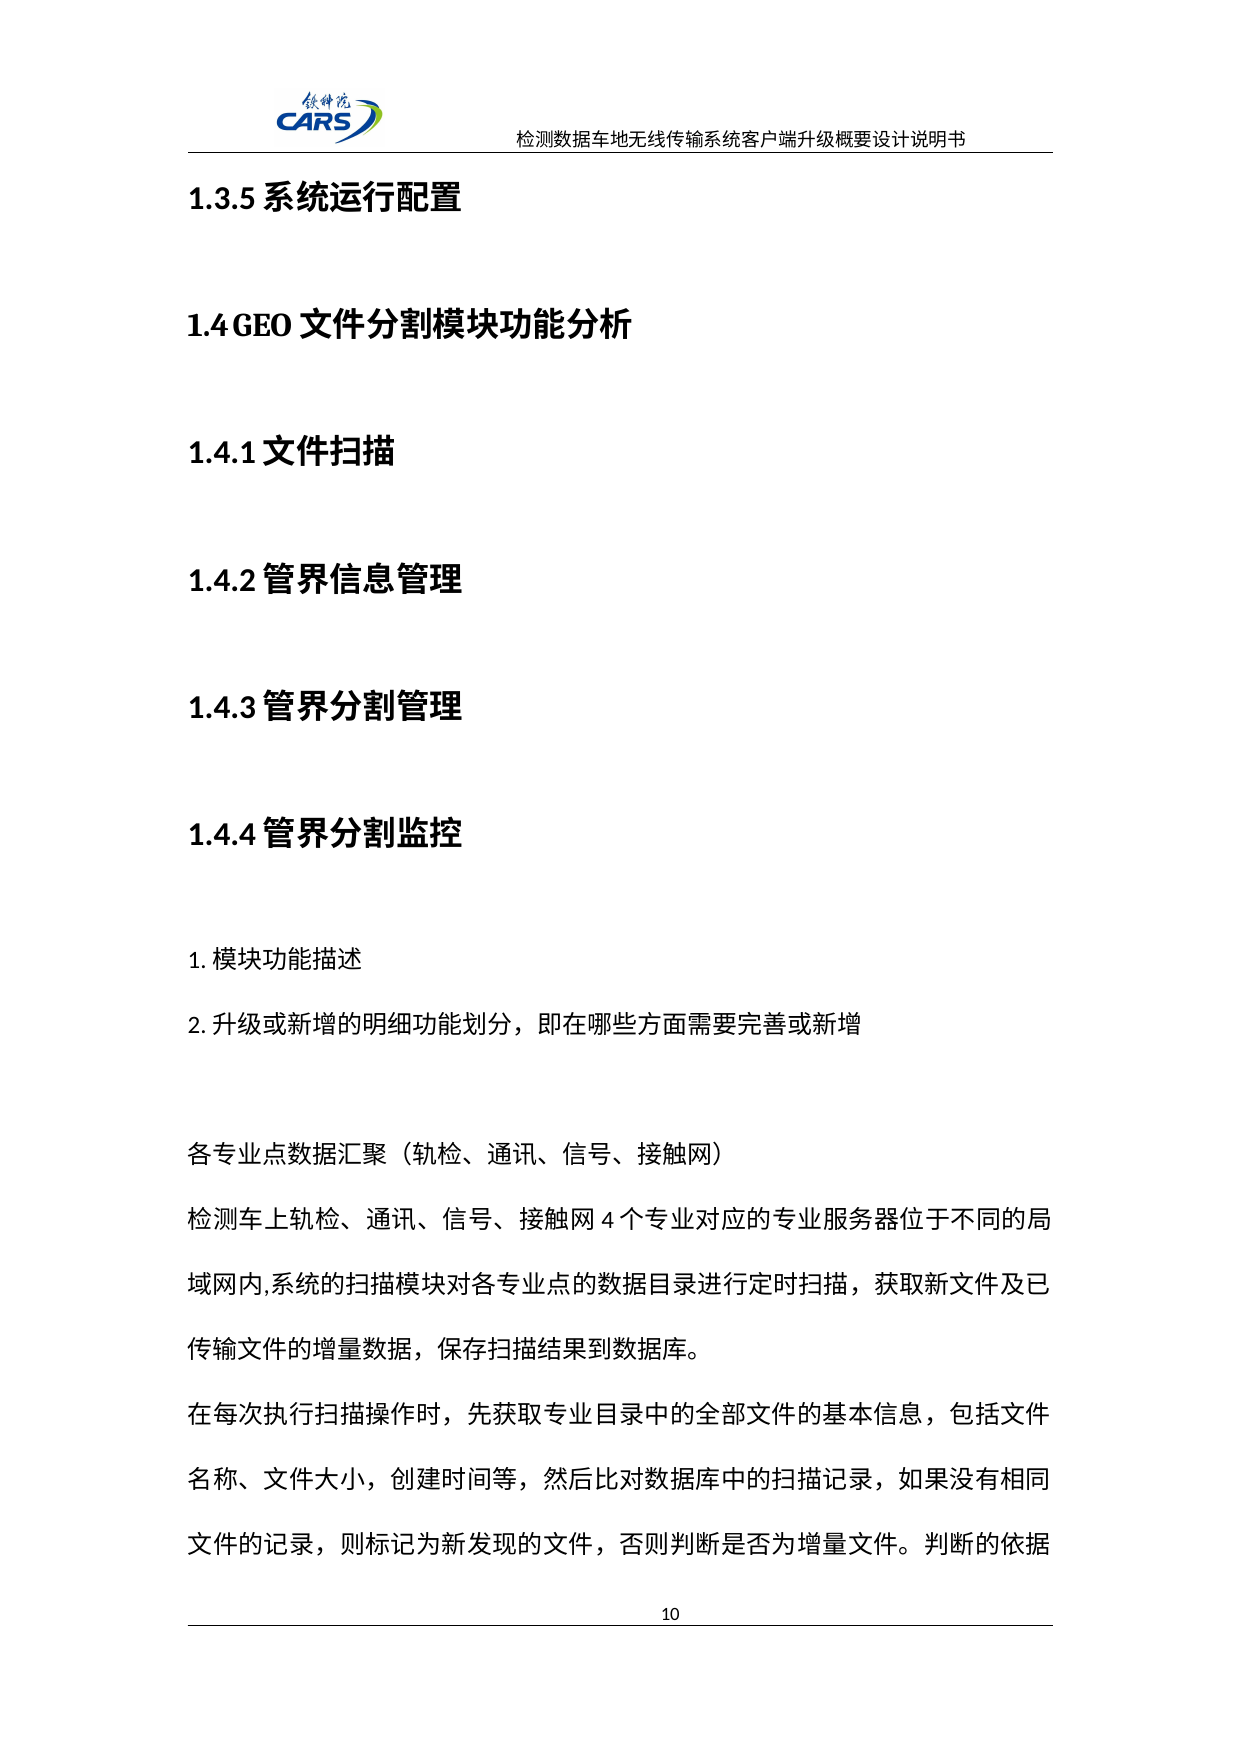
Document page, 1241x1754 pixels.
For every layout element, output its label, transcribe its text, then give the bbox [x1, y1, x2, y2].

list 模块功能描述 [187, 926, 1053, 991]
subtitle GEO 文件分割模块功能分析 [187, 290, 1053, 355]
picture [273, 88, 385, 147]
text 各专业点数据汇聚（轨检、通讯、信号、接触网） [187, 1121, 1053, 1186]
subtitle 系统运行配置 [187, 162, 1053, 227]
subtitle 管界分割管理 [187, 671, 1053, 736]
subtitle 管界分割监控 [187, 798, 1053, 863]
subtitle 管界信息管理 [187, 544, 1053, 609]
text 在每次执行扫描操作时，先获取专业目录中的全部文件的基本信息，包括文件名称、文件大小，创建时间等，然后比对数据库中的扫描记录，如果没有相同文件的记录，则标记为新发现的文件，否则判断是否为增量文件。判断的依据是文件大小是否有变化，且比上次扫描时大。文件名相同且文件增大的文件被识别为增量文件。 [187, 1381, 1053, 1576]
subtitle 文件扫描 [187, 417, 1053, 482]
text 检测车上轨检、通讯、信号、接触网4个专业对应的专业服务器位于不同的局域网内,系统的扫描模块对各专业点的数据目录进行定时扫描，获取新文件及已传输文件的增量数据，保存扫描结果到数据库。 [187, 1186, 1053, 1381]
list 升级或新增的明细功能划分，即在哪些方面需要完善或新增 [187, 991, 1053, 1056]
